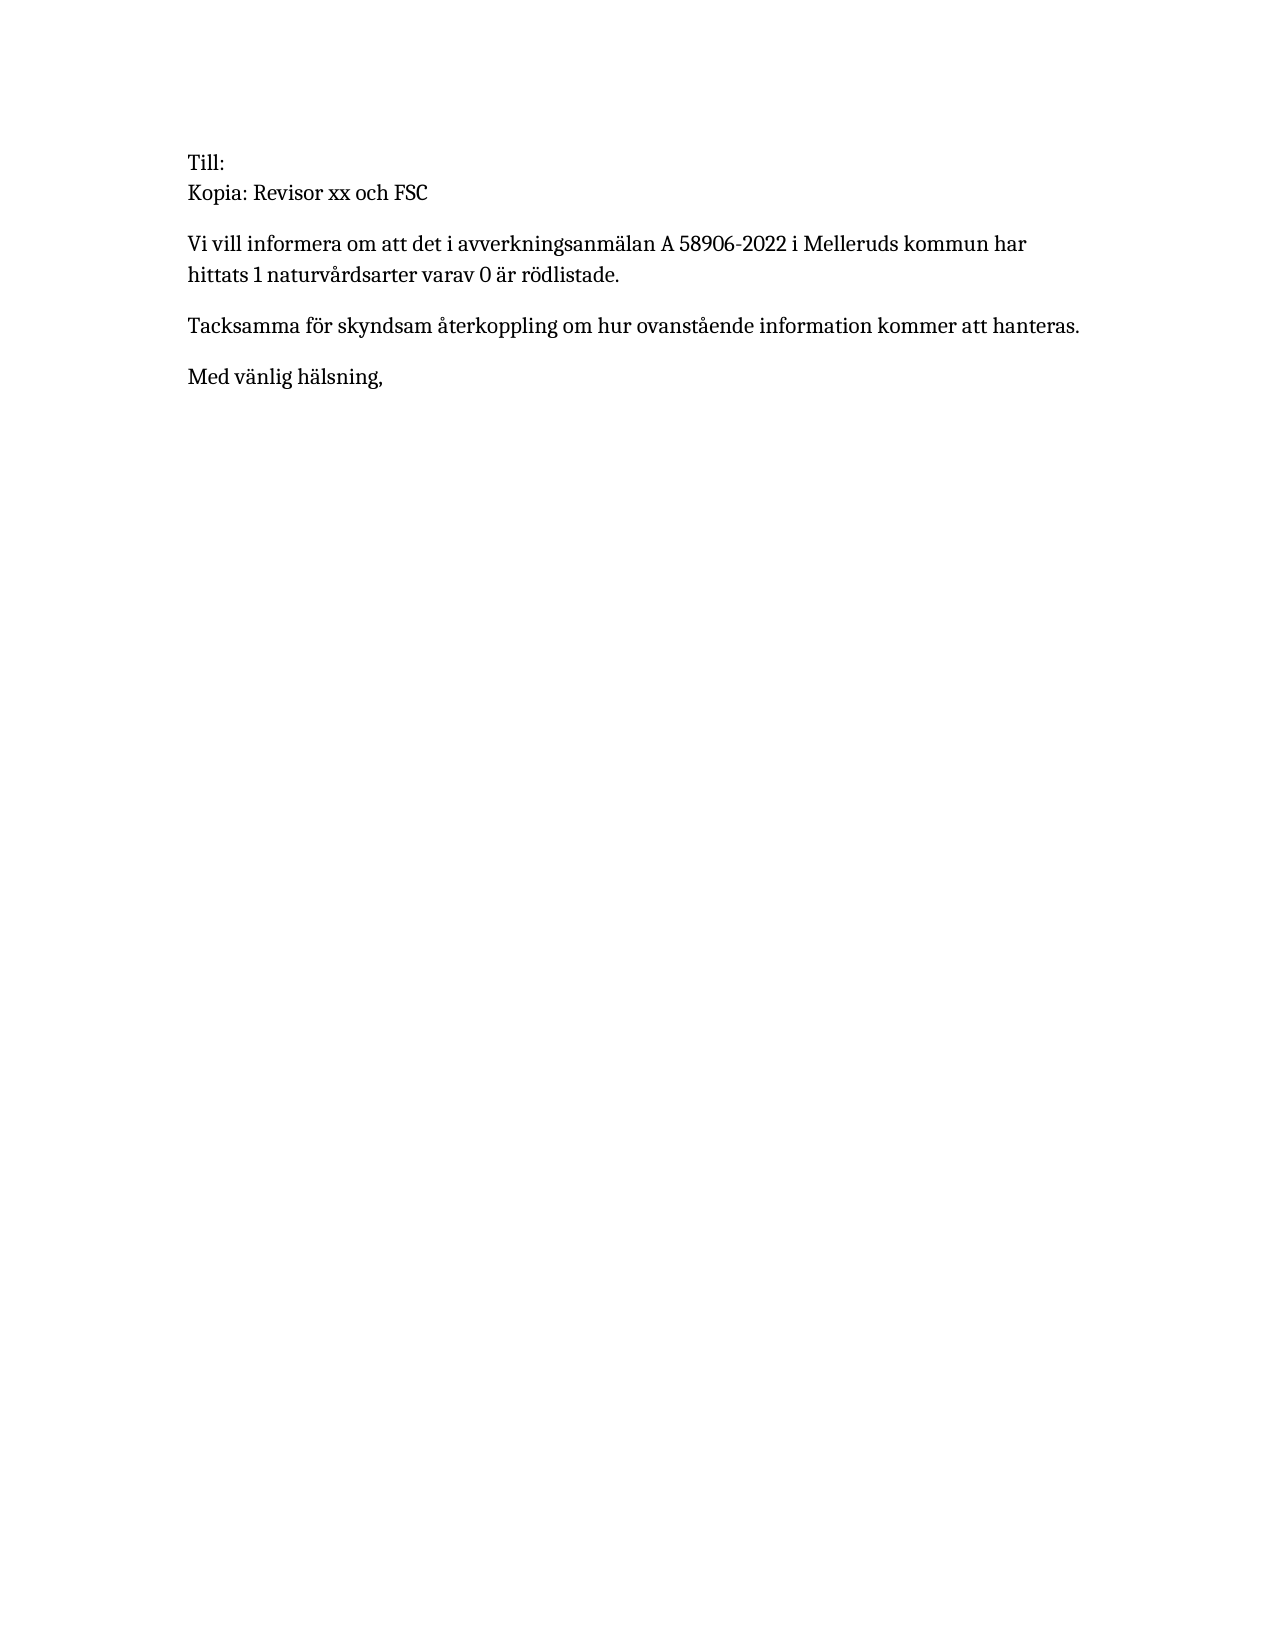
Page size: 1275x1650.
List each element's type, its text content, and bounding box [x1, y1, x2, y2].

text Med vänlig hälsning, [187, 363, 1087, 420]
text Till: Kopia: Revisor xx och FSC [187, 150, 1087, 207]
text Vi vill informera om att det i avverkningsanmälan A 58906-2022 i Melleruds kommun har hittats 1 naturvårdsarter varav 0 är rödlistade. [187, 231, 1087, 288]
text Tacksamma för skyndsam återkoppling om hur ovanstående information kommer att hanteras. [187, 312, 1087, 339]
